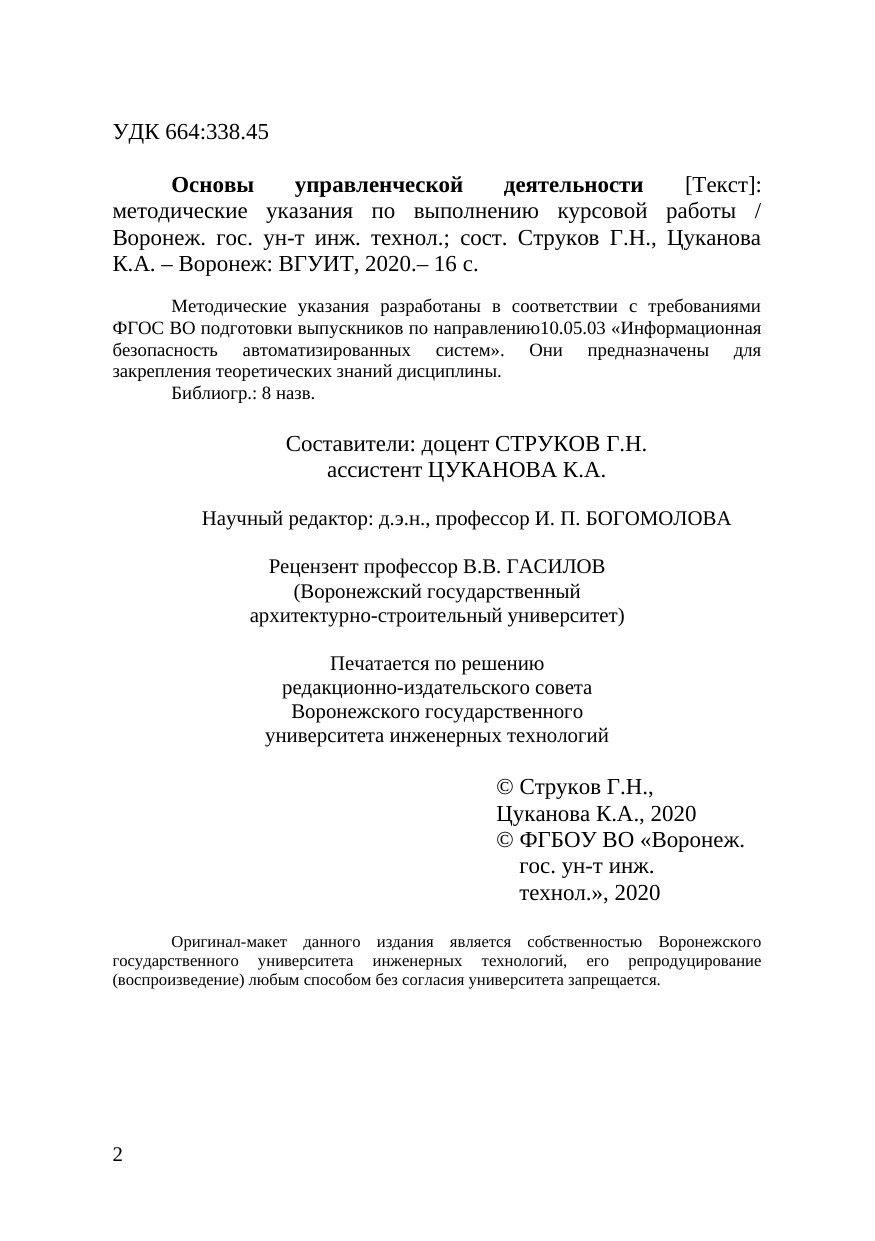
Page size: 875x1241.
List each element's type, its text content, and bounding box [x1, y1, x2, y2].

text технол.», 2020 [496, 879, 762, 905]
text Рецензент профессор В.В. ГАСИЛОВ [112, 554, 762, 578]
text Составители: доцент СТРУКОВ Г.Н. [112, 429, 762, 456]
text УДК 664:338.45 [112, 118, 762, 144]
text редакционно-издательского совета [112, 675, 762, 699]
text Методические указания разработаны в соответствии с требованиями ФГОС ВО подготовки выпускников по направлению10.05.03 «Информационная безопасность автоматизированных систем». Они предназначены для закрепления теоретических знаний дисциплины. [112, 295, 762, 382]
text Основы управленческой деятельности [Текст]: методические указания по выполнению курсовой работы / Воронеж. гос. ун-т инж. технол.; сост. Струков Г.Н., Цуканова К.А. – Воронеж: ВГУИТ, 2020.– 16 с. [112, 171, 762, 276]
text Библиогр.: 8 назв. [112, 382, 762, 403]
text гос. ун-т инж. [496, 852, 762, 879]
text Научный редактор: д.э.н., профессор И. П. БОГОМОЛОВА [112, 506, 762, 530]
text архитектурно-строительный университет) [112, 603, 762, 627]
text Оригинал-макет данного издания является собственностью Воронежского государственного университета инженерных технологий, его репродуцирование (воспроизведение) любым способом без согласия университета запрещается. [112, 931, 762, 989]
text Цуканова К.А., 2020 [496, 800, 762, 826]
text © ФГБОУ ВО «Воронеж. [496, 826, 762, 852]
text © Струков Г.Н., [496, 773, 762, 800]
text Печатается по решению [112, 651, 762, 675]
text Воронежского государственного [112, 699, 762, 723]
text ассистент ЦУКАНОВА К.А. [112, 456, 762, 482]
text (Воронежский государственный [112, 578, 762, 603]
text университета инженерных технологий [112, 723, 762, 747]
